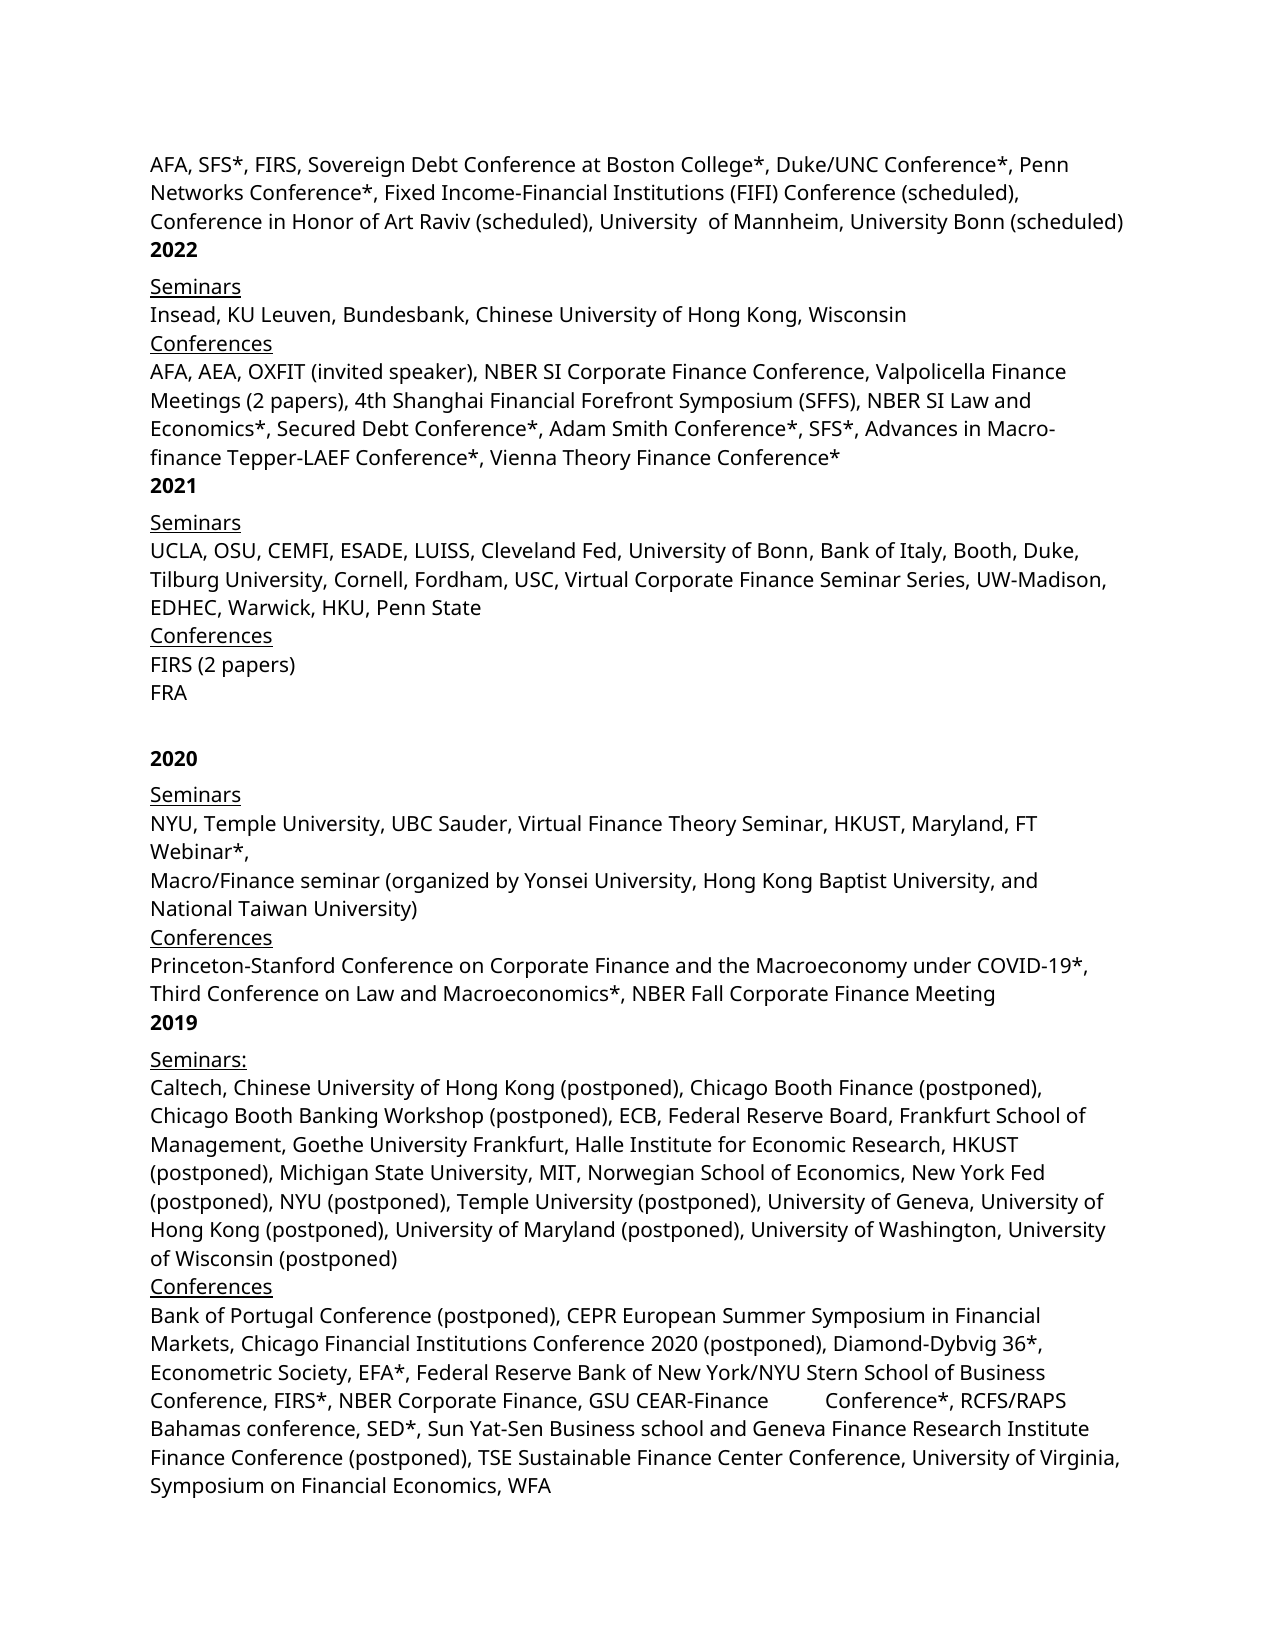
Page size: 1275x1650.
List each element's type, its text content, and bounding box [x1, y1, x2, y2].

text Princeton-Stanford Conference on Corporate Finance and the Macroeconomy under COVID-19*, Third Conference on Law and Macroeconomics*, NBER Fall Corporate Finance Meeting [150, 951, 1125, 1008]
text AFA, AEA, OXFIT (invited speaker), NBER SI Corporate Finance Conference, Valpolicella Finance Meetings (2 papers), 4th Shanghai Financial Forefront Symposium (SFFS), NBER SI Law and Economics*, Secured Debt Conference*, Adam Smith Conference*, SFS*, Advances in Macro-finance Tepper-LAEF Conference*, Vienna Theory Finance Conference* [150, 357, 1125, 471]
text 2022 [150, 235, 1125, 264]
text Seminars [150, 508, 1125, 536]
text Conferences [150, 1272, 1125, 1301]
text NYU, Temple University, UBC Sauder, Virtual Finance Theory Seminar, HKUST, Maryland, FT Webinar*, [150, 809, 1125, 866]
text Seminars [150, 781, 1125, 809]
text 2019 [150, 1008, 1125, 1036]
text Caltech, Chinese University of Hong Kong (postponed), Chicago Booth Finance (postponed), Chicago Booth Banking Workshop (postponed), ECB, Federal Reserve Board, Frankfurt School of Management, Goethe University Frankfurt, Halle Institute for Economic Research, HKUST (postponed), Michigan State University, MIT, Norwegian School of Economics, New York Fed (postponed), NYU (postponed), Temple University (postponed), University of Geneva, University of Hong Kong (postponed), University of Maryland (postponed), University of Washington, University of Wisconsin (postponed) [150, 1073, 1125, 1272]
text AFA, SFS*, FIRS, Sovereign Debt Conference at Boston College*, Duke/UNC Conference*, Penn Networks Conference*, Fixed Income-Financial Institutions (FIFI) Conference (scheduled), Conference in Honor of Art Raviv (scheduled), University of Mannheim, University Bonn (scheduled) [150, 150, 1125, 235]
text 2020 [150, 744, 1125, 772]
text Insead, KU Leuven, Bundesbank, Chinese University of Hong Kong, Wisconsin [150, 301, 1125, 329]
text Conferences [150, 622, 1125, 650]
text FRA [150, 678, 1125, 707]
text Conferences [150, 329, 1125, 357]
text FIRS (2 papers) [150, 650, 1125, 678]
text Seminars: [150, 1045, 1125, 1073]
text Macro/Finance seminar (organized by Yonsei University, Hong Kong Baptist University, and National Taiwan University) [150, 866, 1125, 923]
text UCLA, OSU, CEMFI, ESADE, LUISS, Cleveland Fed, University of Bonn, Bank of Italy, Booth, Duke, Tilburg University, Cornell, Fordham, USC, Virtual Corporate Finance Seminar Series, UW-Madison, EDHEC, Warwick, HKU, Penn State [150, 536, 1125, 622]
text Conferences [150, 923, 1125, 951]
text 2021 [150, 471, 1125, 499]
text Seminars [150, 272, 1125, 301]
text Bank of Portugal Conference (postponed), CEPR European Summer Symposium in Financial Markets, Chicago Financial Institutions Conference 2020 (postponed), Diamond-Dybvig 36*, Econometric Society, EFA*, Federal Reserve Bank of New York/NYU Stern School of Business Conference, FIRS*, NBER Corporate Finance, GSU CEAR-Finance Conference*, RCFS/RAPS Bahamas conference, SED*, Sun Yat-Sen Business school and Geneva Finance Research Institute Finance Conference (postponed), TSE Sustainable Finance Center Conference, University of Virginia, Symposium on Financial Economics, WFA [150, 1301, 1125, 1500]
